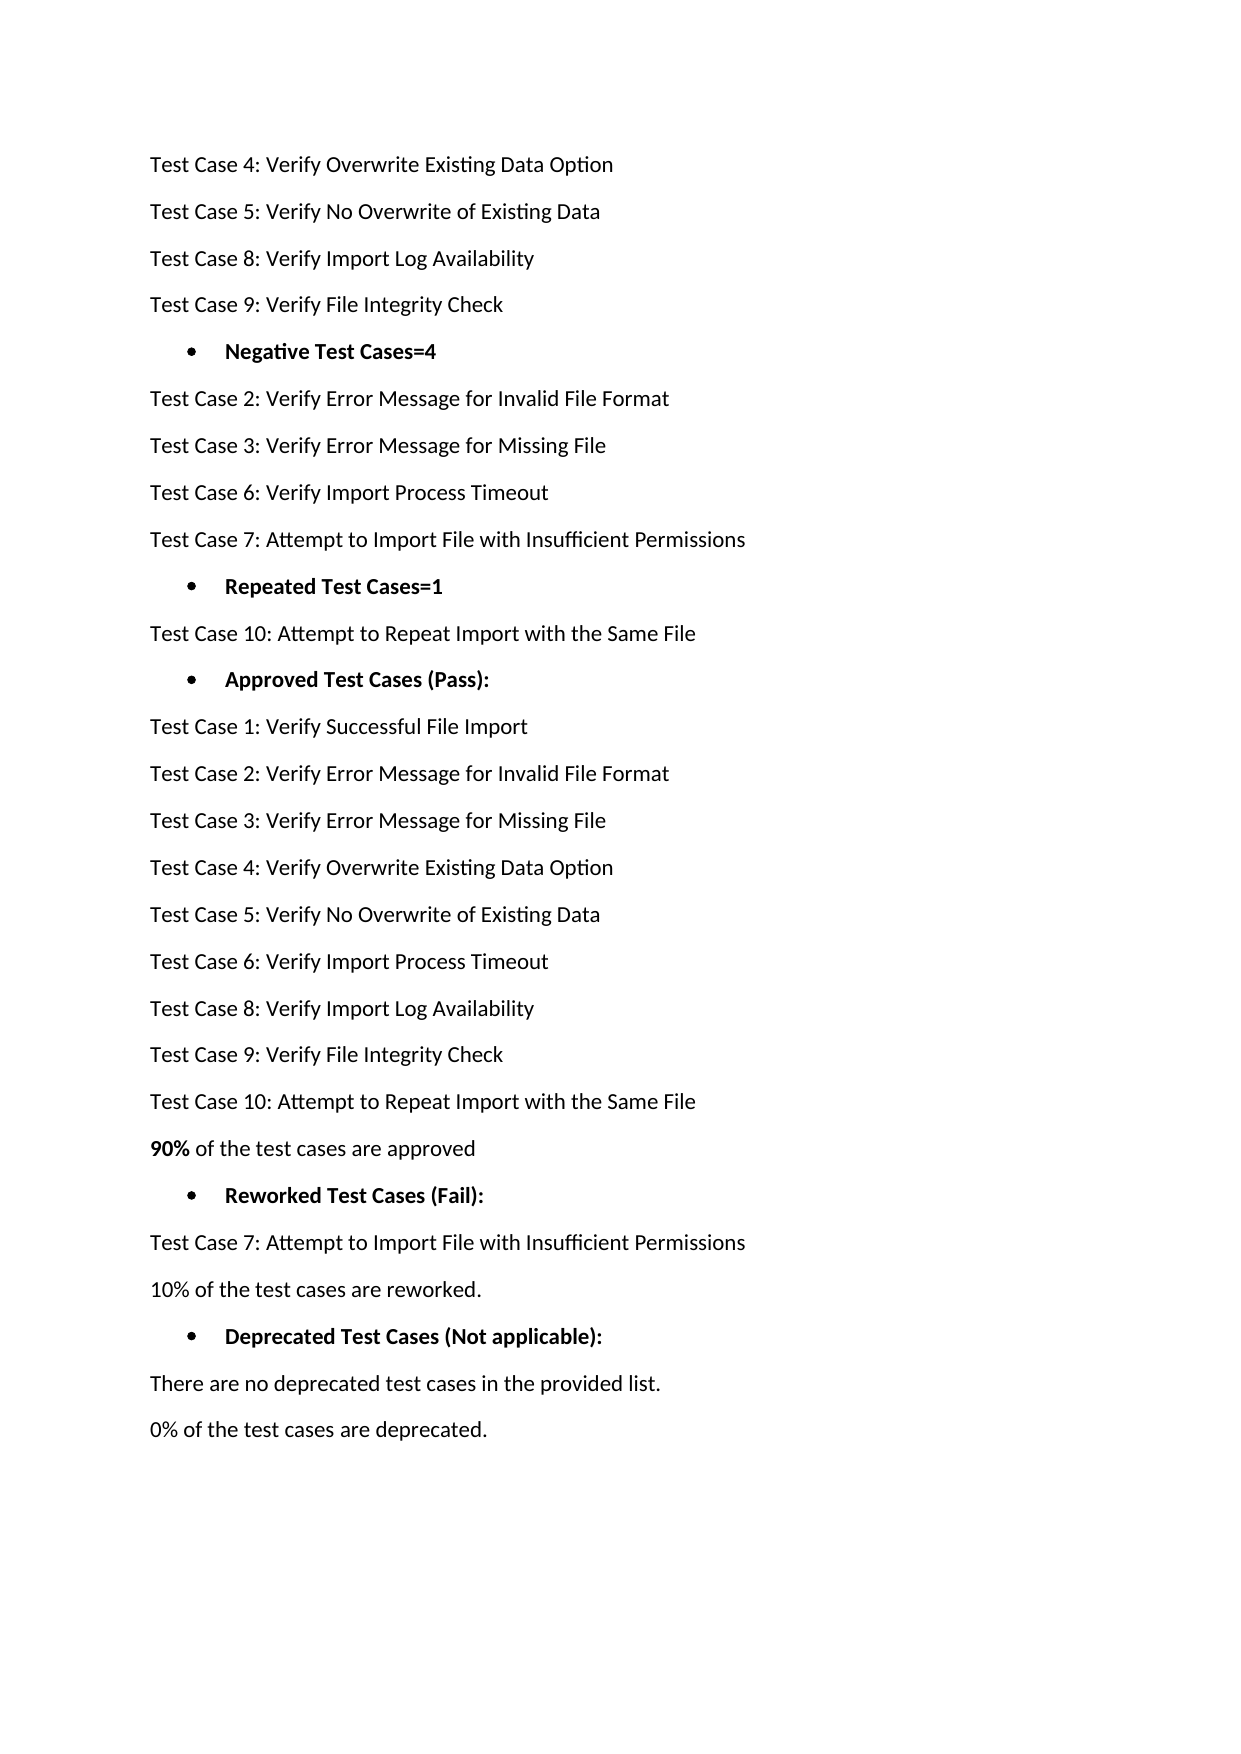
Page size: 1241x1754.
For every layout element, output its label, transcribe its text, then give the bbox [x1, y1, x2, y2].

list Repeated Test Cases=1 [187, 572, 1090, 600]
text Test Case 4: Verify Overwrite Existing Data Option [150, 853, 1090, 881]
list Negative Test Cases=4 [187, 337, 1090, 366]
text 0% of the test cases are deprecated. [150, 1416, 1090, 1444]
text Test Case 10: Attempt to Repeat Import with the Same File [150, 1087, 1090, 1116]
text Test Case 5: Verify No Overwrite of Existing Data [150, 900, 1090, 928]
list Approved Test Cases (Pass): [187, 666, 1090, 694]
text Test Case 7: Attempt to Import File with Insufficient Permissions [150, 1228, 1090, 1256]
text 90% of the test cases are approved [150, 1134, 1090, 1162]
text Test Case 1: Verify Successful File Import [150, 712, 1090, 741]
list Deprecated Test Cases (Not applicable): [187, 1322, 1090, 1350]
text Test Case 5: Verify No Overwrite of Existing Data [150, 197, 1090, 225]
text Test Case 6: Verify Import Process Timeout [150, 478, 1090, 506]
text Test Case 7: Attempt to Import File with Insufficient Permissions [150, 525, 1090, 553]
text Test Case 4: Verify Overwrite Existing Data Option [150, 150, 1090, 178]
text Test Case 3: Verify Error Message for Missing File [150, 806, 1090, 834]
text Test Case 3: Verify Error Message for Missing File [150, 431, 1090, 459]
text Test Case 9: Verify File Integrity Check [150, 1041, 1090, 1069]
text Test Case 10: Attempt to Repeat Import with the Same File [150, 619, 1090, 647]
text There are no deprecated test cases in the provided list. [150, 1369, 1090, 1397]
text Test Case 2: Verify Error Message for Invalid File Format [150, 384, 1090, 412]
text Test Case 9: Verify File Integrity Check [150, 291, 1090, 319]
text Test Case 8: Verify Import Log Availability [150, 244, 1090, 272]
text 10% of the test cases are reworked. [150, 1275, 1090, 1303]
text Test Case 2: Verify Error Message for Invalid File Format [150, 759, 1090, 787]
text Test Case 6: Verify Import Process Timeout [150, 947, 1090, 975]
text Test Case 8: Verify Import Log Availability [150, 994, 1090, 1022]
list Reworked Test Cases (Fail): [187, 1181, 1090, 1209]
